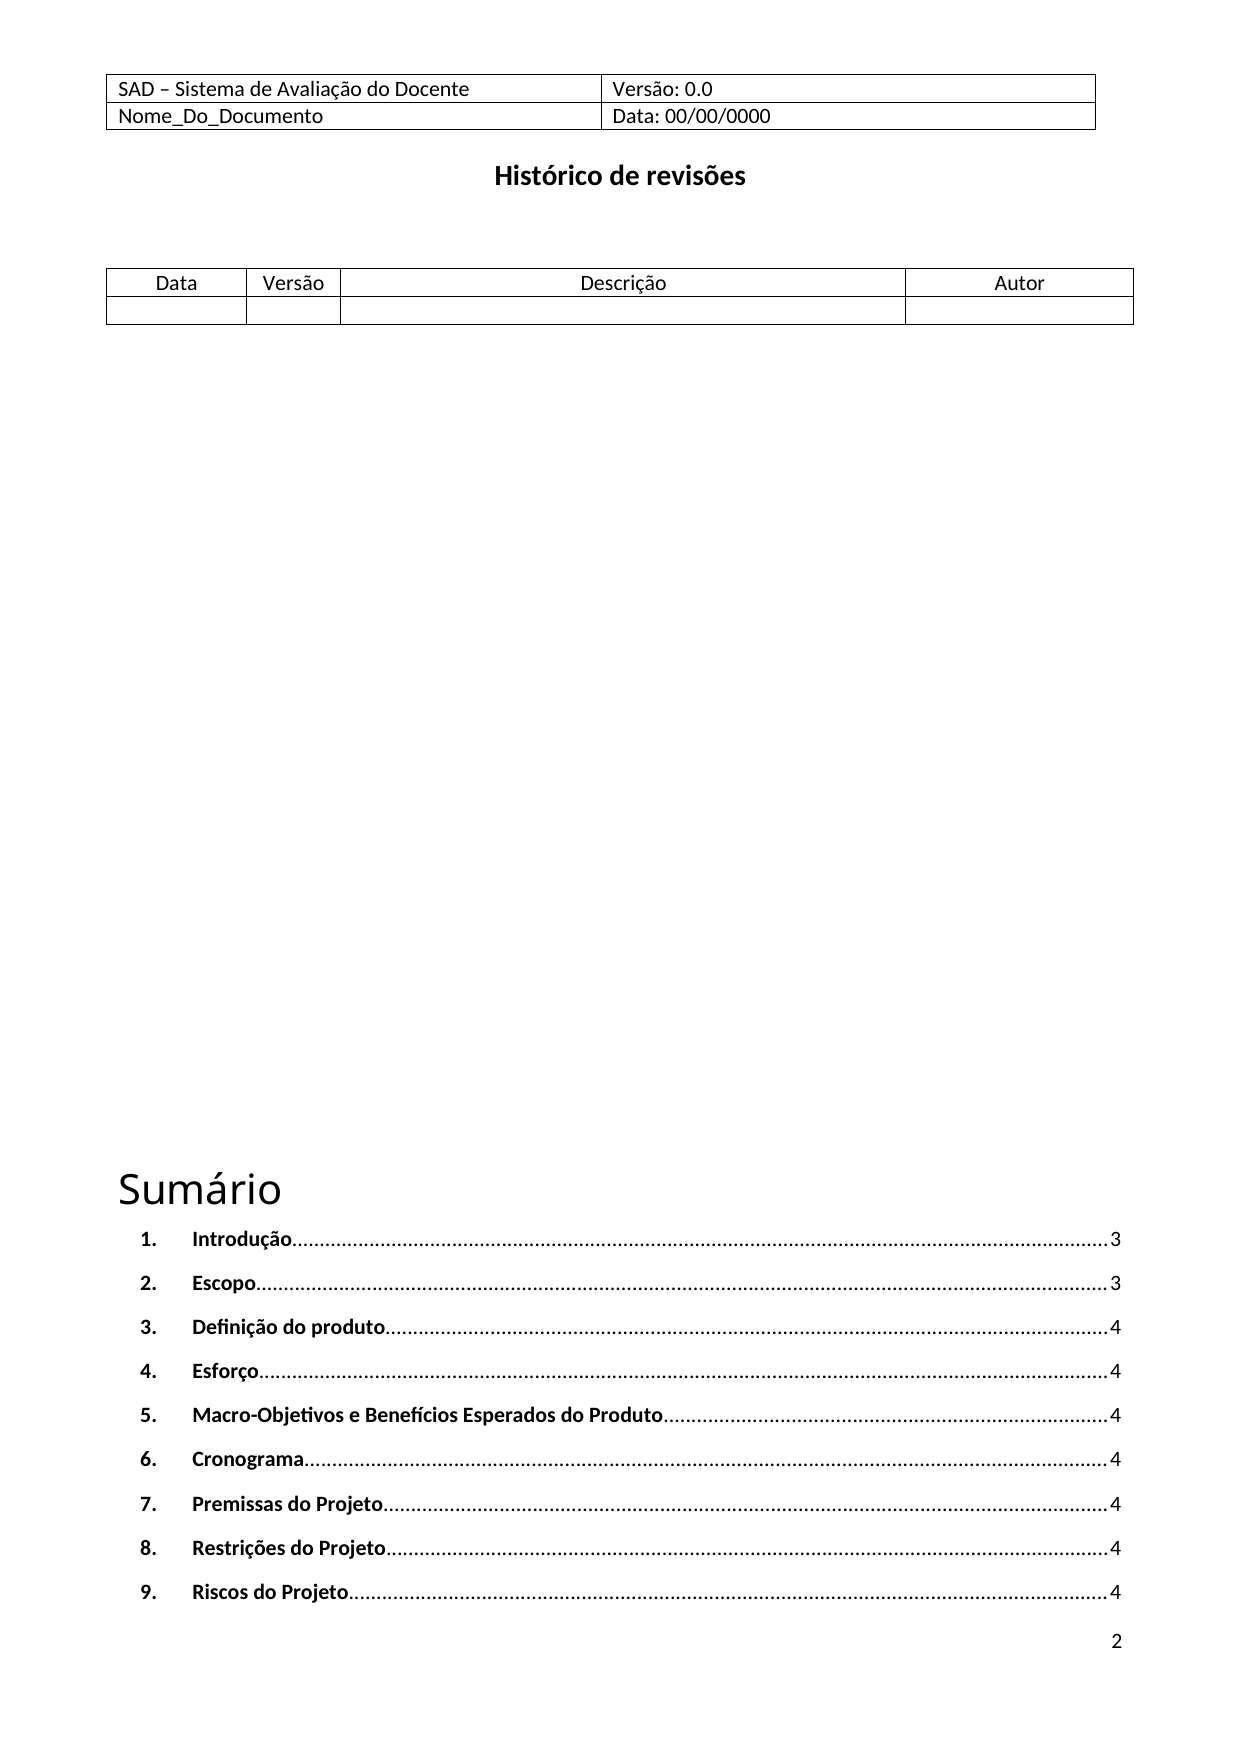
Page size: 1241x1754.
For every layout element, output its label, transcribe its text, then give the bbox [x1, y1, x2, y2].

table_header Descrição [341, 269, 905, 296]
table_cell [341, 297, 905, 323]
table_header Data [107, 269, 246, 296]
table_cell [247, 297, 340, 323]
table_header Autor [906, 269, 1133, 296]
text Histórico de revisões [118, 157, 1122, 193]
table_cell [107, 297, 246, 323]
table_cell [906, 297, 1133, 323]
table_header Versão [247, 269, 340, 296]
